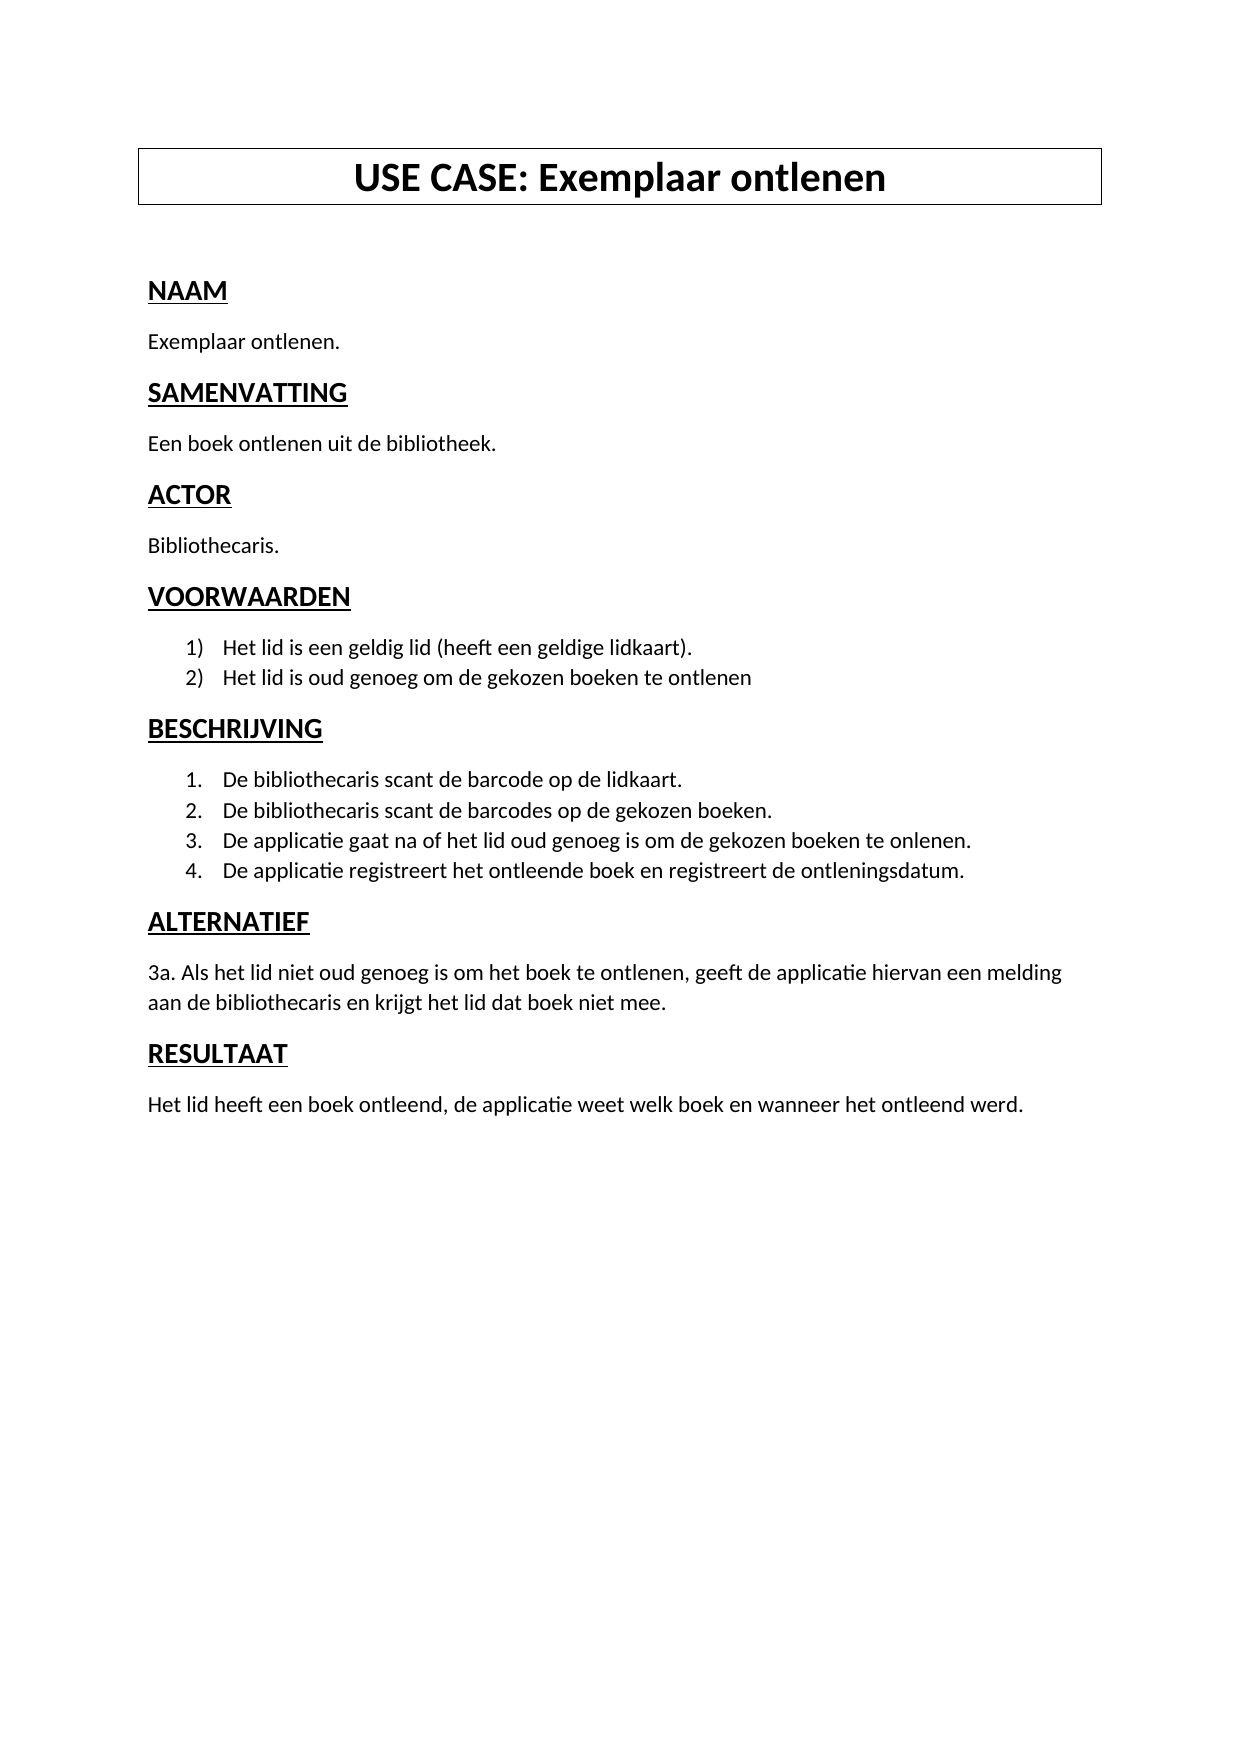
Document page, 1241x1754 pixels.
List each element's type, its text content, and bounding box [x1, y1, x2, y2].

text VOORWAARDEN [148, 578, 1093, 614]
text RESULTAAT [148, 1035, 1093, 1071]
list Het lid is oud genoeg om de gekozen boeken te ontlenen [185, 663, 1093, 692]
list De applicatie gaat na of het lid oud genoeg is om de gekozen boeken te onlenen. [185, 826, 1093, 854]
text Bibliothecaris. [148, 531, 1093, 559]
text ALTERNATIEF [148, 903, 1093, 939]
text 3a. Als het lid niet oud genoeg is om het boek te ontlenen, geeft de applicatie hiervan een melding aan de bibliothecaris en krijgt het lid dat boek niet mee. [148, 958, 1093, 1016]
text SAMENVATTING [148, 374, 1093, 410]
text NAAM [148, 272, 1093, 308]
text USE CASE: Exemplaar ontlenen [139, 149, 1101, 204]
list Het lid is een geldig lid (heeft een geldige lidkaart). [185, 633, 1093, 661]
text ACTOR [148, 476, 1093, 512]
text Een boek ontlenen uit de bibliotheek. [148, 429, 1093, 457]
text Het lid heeft een boek ontleend, de applicatie weet welk boek en wanneer het ontleend werd. [148, 1090, 1093, 1118]
text BESCHRIJVING [148, 710, 1093, 746]
list De bibliothecaris scant de barcodes op de gekozen boeken. [185, 796, 1093, 824]
list De bibliothecaris scant de barcode op de lidkaart. [185, 766, 1093, 793]
text Exemplaar ontlenen. [148, 327, 1093, 355]
list De applicatie registreert het ontleende boek en registreert de ontleningsdatum. [185, 856, 1093, 884]
